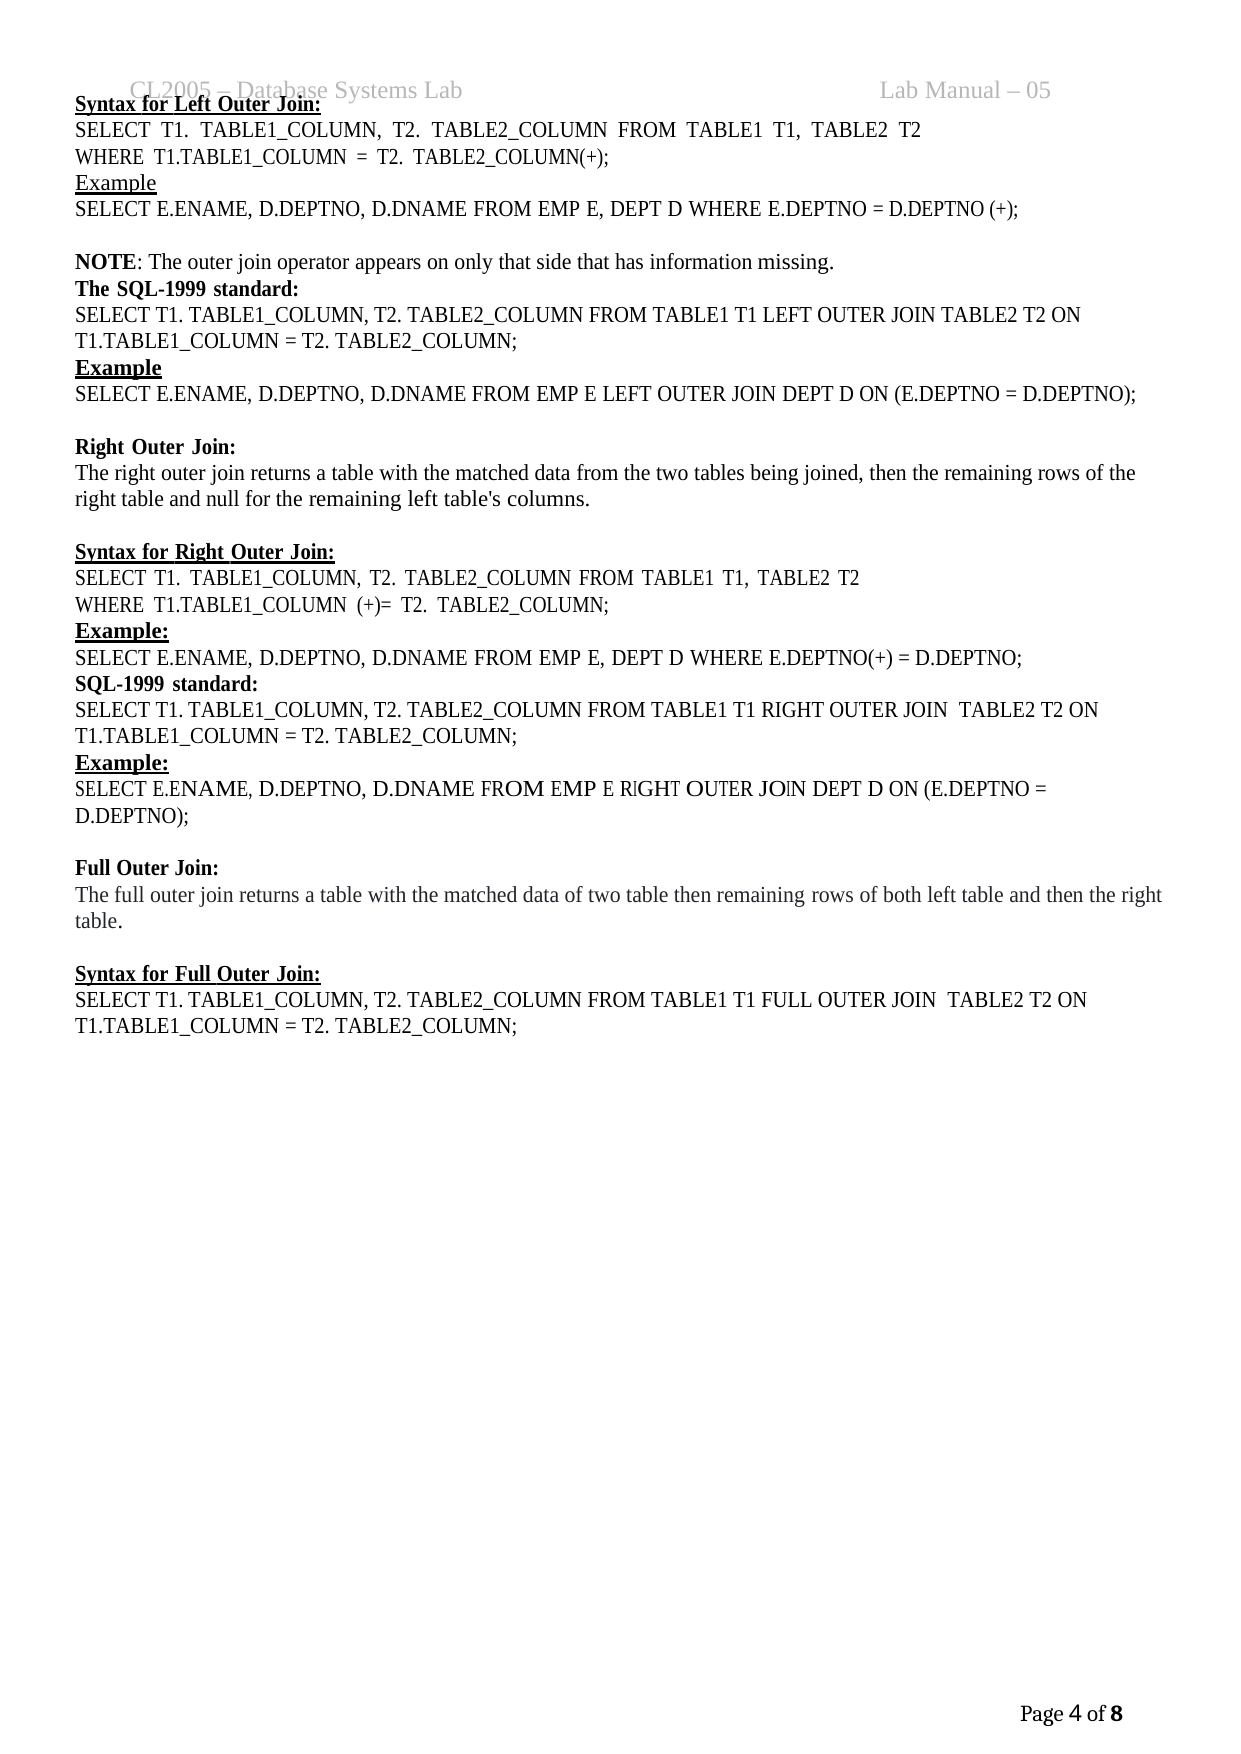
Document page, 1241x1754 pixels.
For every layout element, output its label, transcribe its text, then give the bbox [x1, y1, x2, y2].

text SELECT E.ENAME, D.DEPTNO, D.DNAME FROM EMP E RIGHT OUTER JOIN DEPT D ON (E.DEPTNO = D.DEPTNO); [75, 775, 1165, 828]
text SELECT E.ENAME, D.DEPTNO, D.DNAME FROM EMP E LEFT OUTER JOIN DEPT D ON (E.DEPTNO = D.DEPTNO); [75, 380, 1165, 406]
text Example [75, 354, 1165, 380]
text SELECT E.ENAME, D.DEPTNO, D.DNAME FROM EMP E, DEPT D WHERE E.DEPTNO(+) = D.DEPTNO; [75, 643, 1165, 670]
text The SQL-1999 standard: [75, 274, 1165, 301]
text SELECT T1. TABLE1_COLUMN, T2. TABLE2_COLUMN FROM TABLE1 T1, TABLE2 T2 [75, 116, 1165, 143]
text SELECT T1. TABLE1_COLUMN, T2. TABLE2_COLUMN FROM TABLE1 T1 RIGHT OUTER JOIN TABLE2 T2 ON T1.TABLE1_COLUMN = T2. TABLE2_COLUMN; [75, 696, 1165, 749]
text SELECT T1. TABLE1_COLUMN, T2. TABLE2_COLUMN FROM TABLE1 T1 LEFT OUTER JOIN TABLE2 T2 ON T1.TABLE1_COLUMN = T2. TABLE2_COLUMN; [75, 301, 1165, 354]
text SELECT E.ENAME, D.DEPTNO, D.DNAME FROM EMP E, DEPT D WHERE E.DEPTNO = D.DEPTNO (+); [75, 196, 1165, 222]
text Example [75, 169, 1165, 196]
text Full Outer Join: [75, 854, 1165, 881]
text Syntax for Full Outer Join: [75, 960, 1165, 986]
text Example: [75, 749, 1165, 775]
text Syntax for Right Outer Join: [75, 538, 1165, 564]
text The right outer join returns a table with the matched data from the two tables being joined, then the remaining rows of the right table and null for the remaining left table's columns. [75, 459, 1165, 512]
text SQL-1999 standard: [75, 670, 1165, 696]
text The full outer join returns a table with the matched data of two table then remaining rows of both left table and then the right table. [75, 881, 1165, 933]
text Right Outer Join: [75, 433, 1165, 459]
text Syntax for Left Outer Join: [75, 90, 1165, 116]
text Example: [75, 617, 1165, 643]
text SELECT T1. TABLE1_COLUMN, T2. TABLE2_COLUMN FROM TABLE1 T1 FULL OUTER JOIN TABLE2 T2 ON T1.TABLE1_COLUMN = T2. TABLE2_COLUMN; [75, 986, 1165, 1039]
text NOTE: The outer join operator appears on only that side that has information missing. [75, 248, 1165, 274]
text WHERE T1.TABLE1_COLUMN = T2. TABLE2_COLUMN(+); [75, 143, 1165, 169]
text SELECT T1. TABLE1_COLUMN, T2. TABLE2_COLUMN FROM TABLE1 T1, TABLE2 T2 [75, 564, 1165, 591]
text WHERE T1.TABLE1_COLUMN (+)= T2. TABLE2_COLUMN; [75, 591, 1165, 617]
